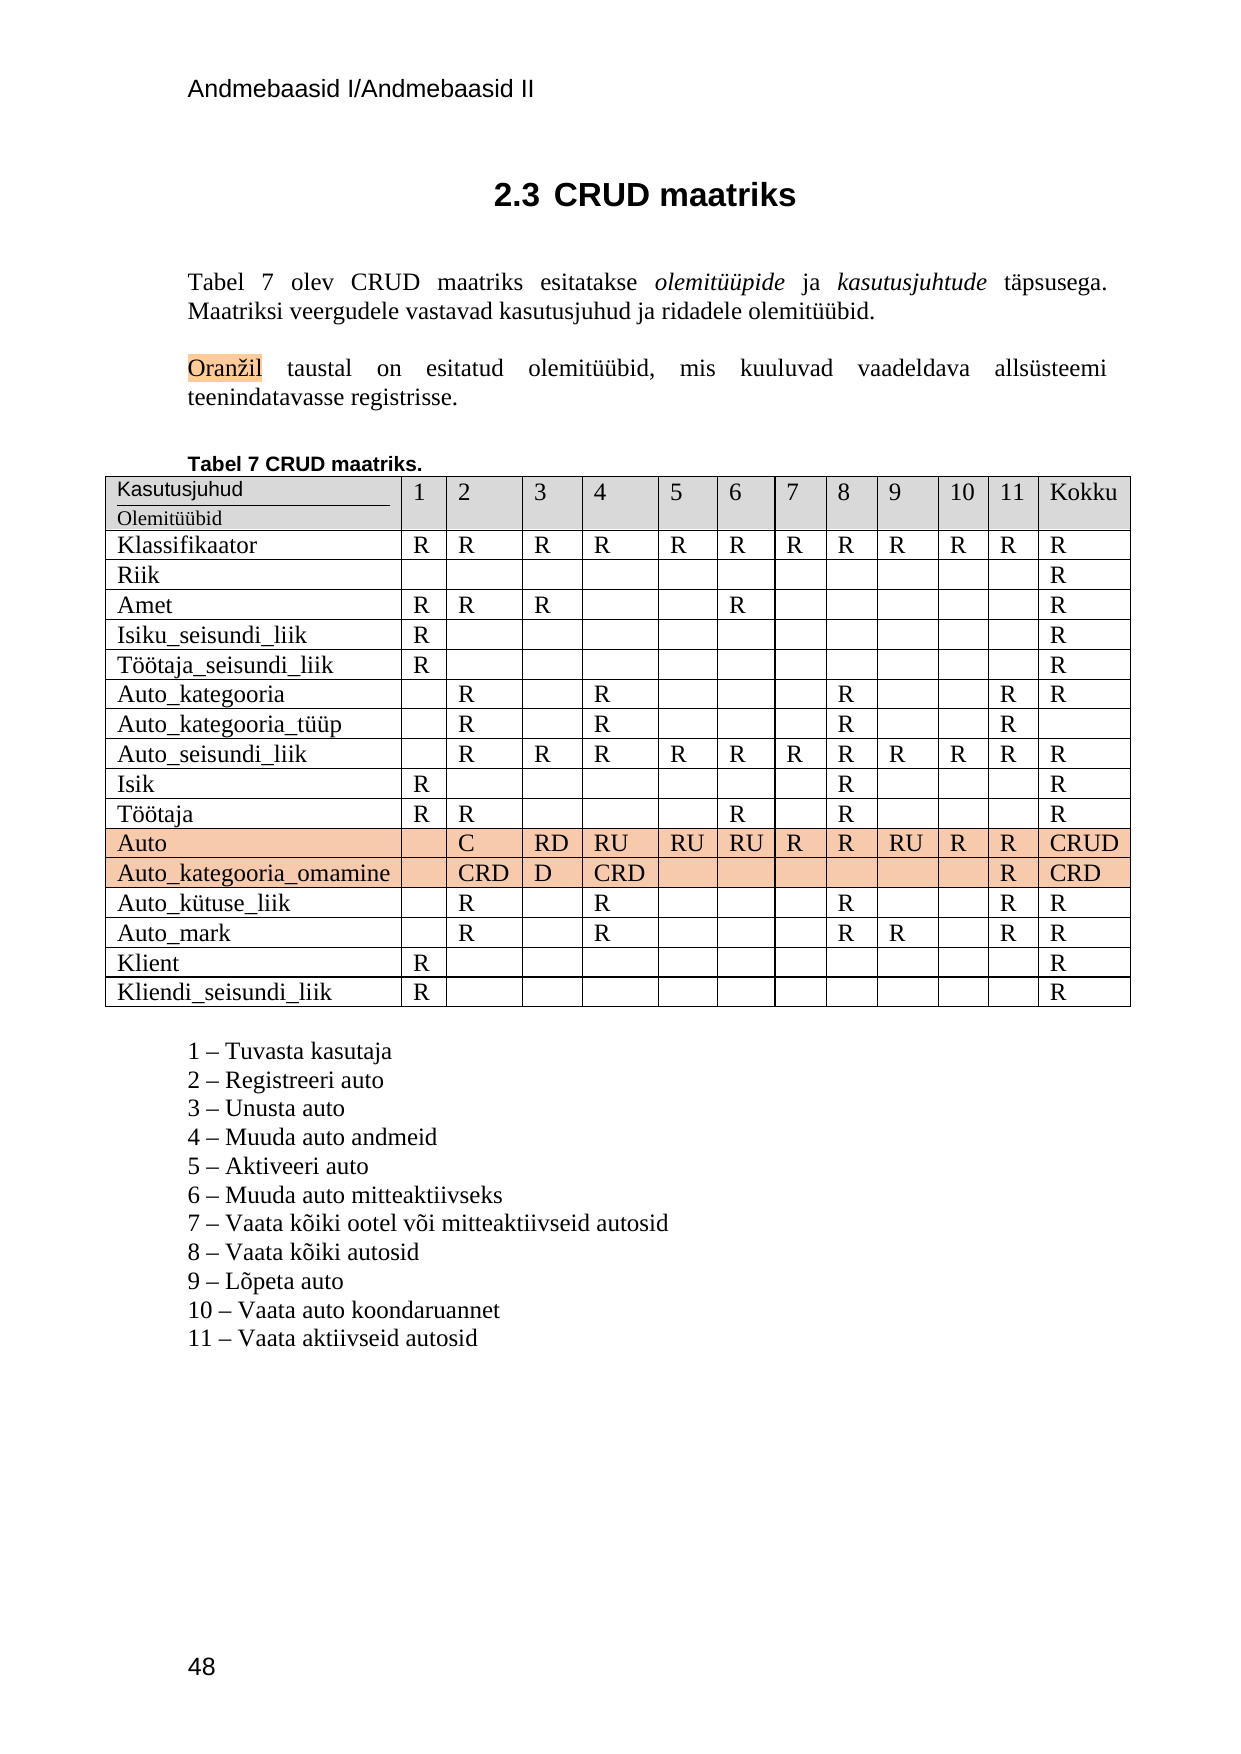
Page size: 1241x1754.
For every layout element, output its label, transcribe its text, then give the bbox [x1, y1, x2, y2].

table_cell [776, 948, 826, 976]
table_cell [718, 978, 774, 1006]
table_cell [878, 709, 938, 738]
table_cell RU [718, 829, 774, 857]
table_header 4 [583, 477, 658, 529]
table_cell [659, 560, 717, 589]
table_header 5 [659, 477, 717, 529]
table_cell [447, 650, 522, 678]
table_cell [939, 590, 988, 619]
table_cell [776, 888, 826, 917]
table_cell R [659, 739, 717, 768]
table_cell RU [583, 829, 658, 857]
table_cell [583, 948, 658, 976]
text Tabel 7 olev CRUD maatriks esitatakse olemitüüpide ja kasutusjuhtude täpsusega. Maatriksi veergudele vastavad kasutusjuhud ja ridadele olemitüübid. [187, 267, 1107, 325]
table_cell D [523, 858, 582, 887]
table_cell [523, 560, 582, 589]
table_cell [939, 560, 988, 589]
table_cell R [878, 531, 938, 559]
text 2 – Registreeri auto [187, 1065, 1107, 1093]
table_cell Auto_seisundi_liik [106, 739, 401, 768]
table_cell R [827, 799, 877, 827]
table_cell [939, 709, 988, 738]
table_cell R [827, 769, 877, 798]
table_cell [523, 918, 582, 947]
table_cell [523, 769, 582, 798]
table_cell [776, 620, 826, 649]
table_cell [523, 888, 582, 917]
table_cell [939, 858, 988, 887]
table_cell [827, 978, 877, 1006]
table_cell [659, 590, 717, 619]
table_cell R [827, 680, 877, 708]
table_cell [989, 560, 1038, 589]
table_cell R [583, 680, 658, 708]
table_cell [827, 620, 877, 649]
table_cell [718, 680, 774, 708]
table_cell [827, 560, 877, 589]
table_cell Auto_kategooria [106, 680, 401, 708]
table_cell [718, 918, 774, 947]
table_cell [827, 858, 877, 887]
text 8 – Vaata kõiki autosid [187, 1237, 1107, 1266]
table_cell R [402, 620, 446, 649]
table_cell R [1039, 590, 1130, 619]
table_cell [523, 709, 582, 738]
text 10 – Vaata auto koondaruannet [187, 1295, 1107, 1323]
table_cell R [1039, 531, 1130, 559]
table_cell [402, 858, 446, 887]
table_cell R [523, 531, 582, 559]
table_cell R [402, 531, 446, 559]
table_header 9 [878, 477, 938, 529]
table_cell R [1039, 650, 1130, 678]
table_header 7 [776, 477, 826, 529]
table_cell [776, 650, 826, 678]
table_cell [583, 799, 658, 827]
table_cell [523, 620, 582, 649]
table_cell Auto_mark [106, 918, 401, 947]
table_cell R [1039, 620, 1130, 649]
table_cell Auto [106, 829, 401, 857]
table_cell [878, 858, 938, 887]
table_cell R [447, 918, 522, 947]
table_cell R [583, 918, 658, 947]
table_cell [447, 948, 522, 976]
table_cell [776, 709, 826, 738]
table_cell R [939, 829, 988, 857]
table_cell R [939, 531, 988, 559]
table_cell [776, 590, 826, 619]
table_cell R [718, 739, 774, 768]
table_cell CRD [583, 858, 658, 887]
table_cell R [402, 948, 446, 976]
table_cell R [1039, 769, 1130, 798]
table_cell [939, 650, 988, 678]
table_cell [659, 709, 717, 738]
table_cell [402, 709, 446, 738]
text 9 – Lõpeta auto [187, 1266, 1107, 1295]
table_cell C [447, 829, 522, 857]
table_cell R [989, 829, 1038, 857]
table_cell [776, 560, 826, 589]
table_cell [659, 799, 717, 827]
table_cell Isiku_seisundi_liik [106, 620, 401, 649]
table_cell [583, 650, 658, 678]
table_cell [447, 978, 522, 1006]
table_cell R [827, 888, 877, 917]
table_cell [659, 978, 717, 1006]
table_cell R [447, 590, 522, 619]
table_cell R [447, 799, 522, 827]
table_cell R [583, 888, 658, 917]
table_cell [583, 769, 658, 798]
table_cell [402, 560, 446, 589]
table_cell R [523, 590, 582, 619]
table_cell [523, 799, 582, 827]
table_cell Auto_kategooria_tüüp [106, 709, 401, 738]
table_cell Isik [106, 769, 401, 798]
table_cell [878, 888, 938, 917]
table_cell [718, 888, 774, 917]
table_cell R [447, 709, 522, 738]
table_cell [776, 978, 826, 1006]
table_cell R [402, 590, 446, 619]
table_cell R [583, 709, 658, 738]
table_cell [776, 799, 826, 827]
table_cell R [827, 531, 877, 559]
table_cell [989, 978, 1038, 1006]
table_cell R [402, 769, 446, 798]
text 3 – Unusta auto [187, 1093, 1107, 1122]
table_cell R [1039, 680, 1130, 708]
table_cell Kliendi_seisundi_liik [106, 978, 401, 1006]
table_cell R [1039, 799, 1130, 827]
table_cell R [989, 888, 1038, 917]
table_cell [718, 620, 774, 649]
table_cell [939, 799, 988, 827]
table_header 11 [989, 477, 1038, 529]
table_cell CRUD [1039, 829, 1130, 857]
table_cell [878, 560, 938, 589]
table_cell [989, 799, 1038, 827]
table_cell [583, 620, 658, 649]
table_cell [523, 948, 582, 976]
table_cell R [776, 739, 826, 768]
table_cell [776, 858, 826, 887]
table_cell R [827, 829, 877, 857]
subtitle CRUD maatriks [182, 175, 1107, 213]
text 7 – Vaata kõiki ootel või mitteaktiivseid autosid [187, 1208, 1107, 1237]
table_cell [523, 680, 582, 708]
text Oranžil taustal on esitatud olemitüübid, mis kuuluvad vaadeldava allsüsteemi teenindatavasse registrisse. [187, 353, 1107, 411]
table_cell [827, 948, 877, 976]
table_cell Riik [106, 560, 401, 589]
table_cell [583, 978, 658, 1006]
table_cell R [1039, 560, 1130, 589]
table_cell R [1039, 978, 1130, 1006]
table_cell [402, 918, 446, 947]
table_header 10 [939, 477, 988, 529]
table_cell [659, 680, 717, 708]
table_cell [659, 769, 717, 798]
table_cell [402, 888, 446, 917]
table_cell [583, 590, 658, 619]
table_cell [939, 978, 988, 1006]
table_cell R [1039, 888, 1130, 917]
table_cell Amet [106, 590, 401, 619]
table_cell [939, 680, 988, 708]
table_cell [939, 918, 988, 947]
table_header 8 [827, 477, 877, 529]
table_cell RU [659, 829, 717, 857]
table_cell [523, 978, 582, 1006]
table_cell R [447, 888, 522, 917]
table_header 2 [447, 477, 522, 529]
table_cell [402, 739, 446, 768]
table_cell Töötaja_seisundi_liik [106, 650, 401, 678]
table_cell [523, 650, 582, 678]
table_cell [878, 948, 938, 976]
table_cell Töötaja [106, 799, 401, 827]
table_cell R [878, 739, 938, 768]
table_cell R [447, 739, 522, 768]
table_cell R [989, 858, 1038, 887]
table_cell [447, 769, 522, 798]
table_cell [776, 769, 826, 798]
table_header 6 [718, 477, 774, 529]
table_cell [939, 888, 988, 917]
text 4 – Muuda auto andmeid [187, 1122, 1107, 1151]
table_cell [402, 680, 446, 708]
table_header Kasutusjuhud Olemitüübid [106, 477, 401, 529]
table_cell R [878, 918, 938, 947]
table_cell R [718, 590, 774, 619]
table_cell [989, 620, 1038, 649]
table_cell [878, 620, 938, 649]
table_cell R [776, 531, 826, 559]
table_cell RU [878, 829, 938, 857]
table_cell [878, 769, 938, 798]
table_cell Klient [106, 948, 401, 976]
table_cell [989, 650, 1038, 678]
text 1 – Tuvasta kasutaja [187, 1036, 1107, 1065]
table_header Kokku [1039, 477, 1130, 529]
table_cell [659, 620, 717, 649]
table_cell R [583, 531, 658, 559]
table_cell R [939, 739, 988, 768]
table_cell [583, 560, 658, 589]
table_cell [776, 918, 826, 947]
table_cell [1039, 709, 1130, 738]
text Tabel 7 CRUD maatriks. [187, 452, 1107, 476]
table_cell R [402, 650, 446, 678]
table_cell [989, 948, 1038, 976]
table_cell R [1039, 739, 1130, 768]
table_cell [776, 680, 826, 708]
table_cell [989, 769, 1038, 798]
table_cell [447, 560, 522, 589]
table_cell R [447, 531, 522, 559]
table_cell [878, 590, 938, 619]
table_cell RD [523, 829, 582, 857]
table_cell [659, 858, 717, 887]
table_cell [402, 829, 446, 857]
table_cell [718, 650, 774, 678]
table_cell R [1039, 948, 1130, 976]
table_cell R [718, 799, 774, 827]
table_cell [878, 650, 938, 678]
table_cell [659, 888, 717, 917]
text 11 – Vaata aktiivseid autosid [187, 1323, 1107, 1352]
table_cell [718, 560, 774, 589]
table_cell R [583, 739, 658, 768]
table_cell R [718, 531, 774, 559]
table_cell CRD [447, 858, 522, 887]
table_cell [878, 680, 938, 708]
table_cell R [776, 829, 826, 857]
table_cell [827, 590, 877, 619]
text 6 – Muuda auto mitteaktiivseks [187, 1180, 1107, 1208]
table_cell R [989, 709, 1038, 738]
table_cell CRD [1039, 858, 1130, 887]
table_cell R [402, 799, 446, 827]
table_header 3 [523, 477, 582, 529]
table_cell R [989, 680, 1038, 708]
table_cell [659, 650, 717, 678]
table_cell Auto_kategooria_omamine [106, 858, 401, 887]
table_cell [718, 858, 774, 887]
table_cell R [827, 739, 877, 768]
table_cell [827, 650, 877, 678]
table_cell R [989, 739, 1038, 768]
table_cell R [827, 918, 877, 947]
table_cell Klassifikaator [106, 531, 401, 559]
table_cell [939, 769, 988, 798]
table_cell [939, 620, 988, 649]
table_cell [939, 948, 988, 976]
table_cell [659, 948, 717, 976]
table_cell R [447, 680, 522, 708]
table_cell R [989, 918, 1038, 947]
table_cell [718, 769, 774, 798]
table_cell [659, 918, 717, 947]
table_cell R [989, 531, 1038, 559]
table_cell [447, 620, 522, 649]
table_cell Auto_kütuse_liik [106, 888, 401, 917]
table_cell R [827, 709, 877, 738]
table_cell R [1039, 918, 1130, 947]
table_cell [718, 709, 774, 738]
table_cell [718, 948, 774, 976]
table_cell R [523, 739, 582, 768]
table_cell [878, 799, 938, 827]
table_cell [989, 590, 1038, 619]
table_cell R [659, 531, 717, 559]
table_header 1 [402, 477, 446, 529]
text 5 – Aktiveeri auto [187, 1151, 1107, 1180]
table_cell R [402, 978, 446, 1006]
table_cell [878, 978, 938, 1006]
